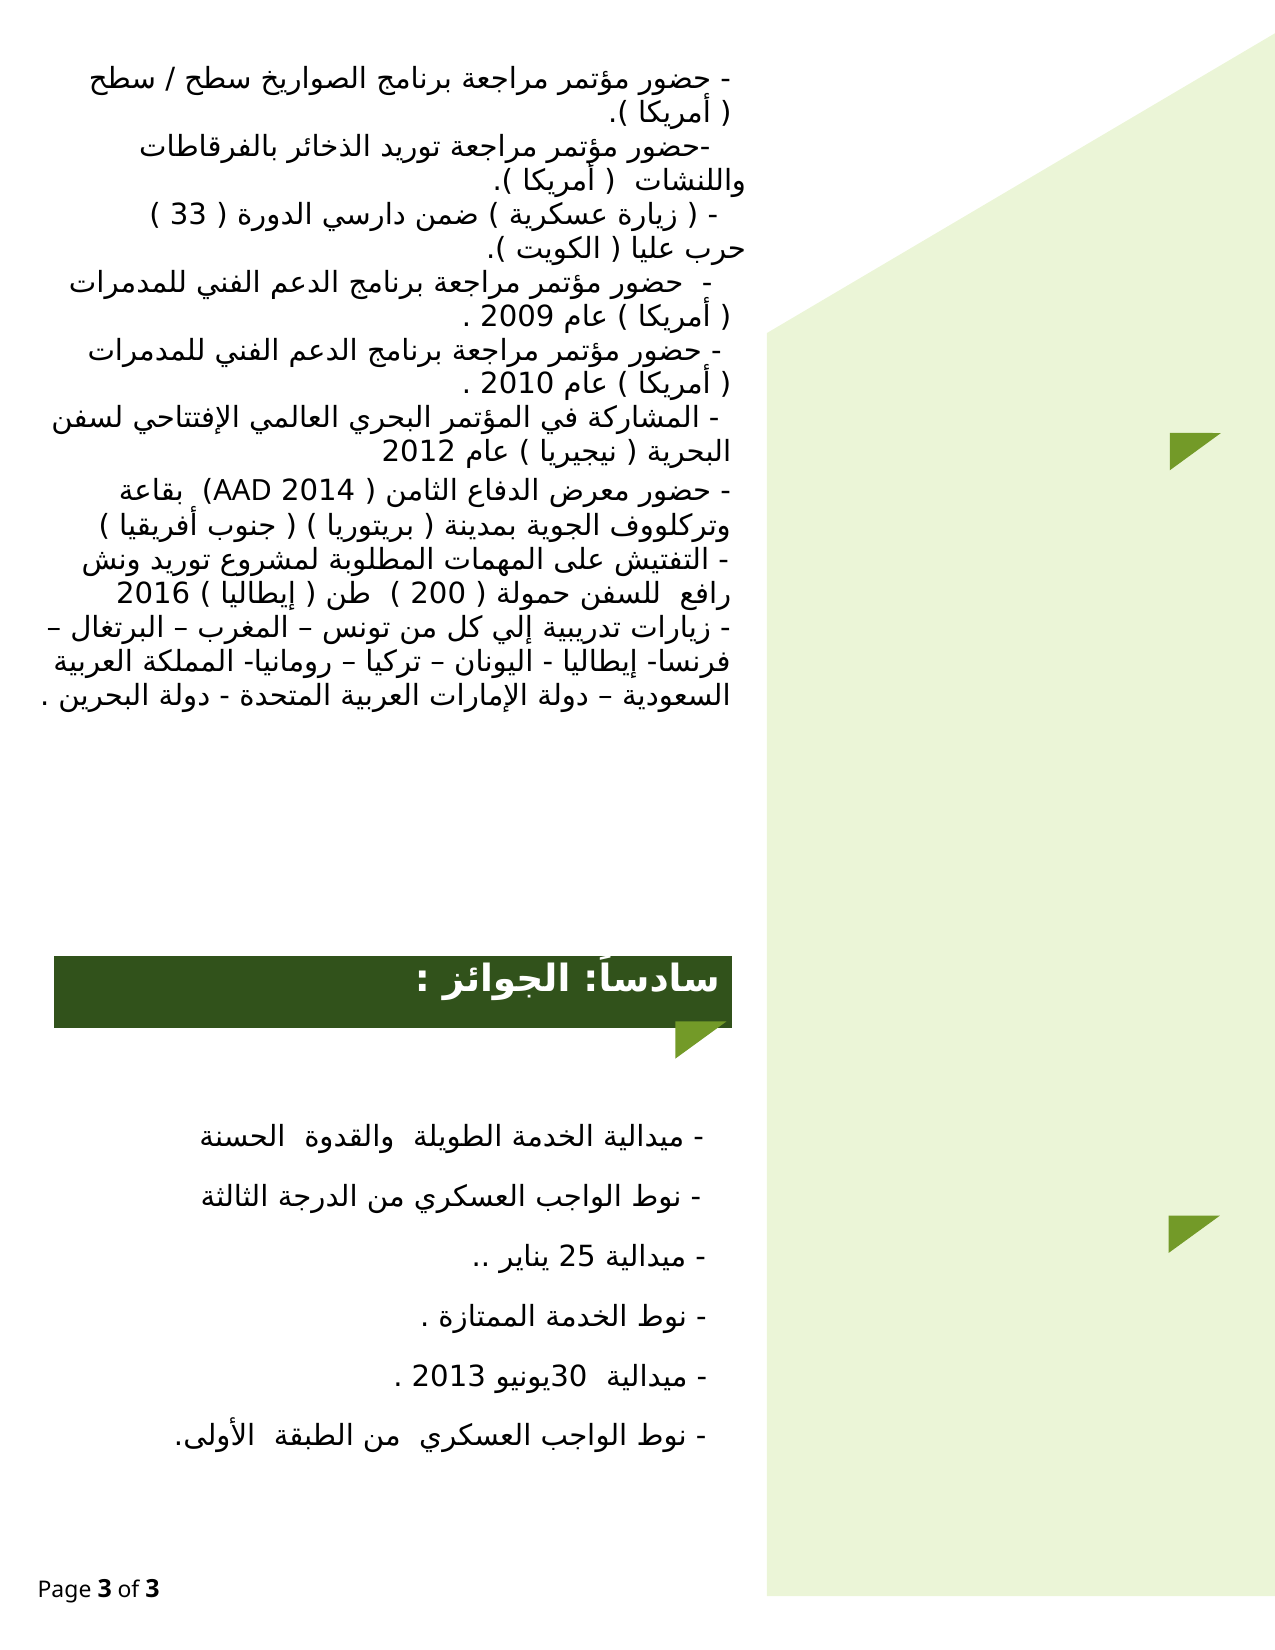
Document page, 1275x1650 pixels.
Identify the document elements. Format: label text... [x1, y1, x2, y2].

text - زيارات تدريبية إلي كل من تونس – المغرب – البرتغال – فرنسا- إيطاليا - اليونان – تركيا – رومانيا- المملكة العربية السعودية – دولة الإمارات العربية المتحدة - دولة البحرين . [37, 610, 732, 712]
text -حضور مؤتمر مراجعة توريد الذخائر بالفرقاطات واللنشات ( أمريكا ). [37, 129, 1193, 197]
text - حضور معرض الدفاع الثامن ( 2014 AAD) بقاعة وتركلووف الجوية بمدينة ( بريتوريا ) ( جنوب أفريقيا ) [37, 469, 732, 542]
text - ميدالية 25 يناير .. [37, 1239, 1104, 1273]
text - التفتيش على المهمات المطلوبة لمشروع توريد ونش رافع للسفن حمولة ( 200 ) طن ( إيطاليا ) 2016 [37, 542, 1193, 610]
text - ( زيارة عسكرية ) ضمن دارسي الدورة ( 33 ) حرب عليا ( الكويت ). [37, 197, 746, 265]
text - نوط الواجب العسكري من الدرجة الثالثة [37, 1179, 1137, 1213]
text - ميدالية الخدمة الطويلة والقدوة الحسنة [37, 1120, 1137, 1154]
text - ميدالية 30يونيو 2013 . [37, 1359, 883, 1393]
text - نوط الخدمة الممتازة . [37, 1299, 883, 1333]
text - حضور مؤتمر مراجعة برنامج الدعم الفني للمدمرات ( أمريكا ) عام 2009 . [37, 265, 732, 333]
text - نوط الواجب العسكري من الطبقة الأولى. [37, 1419, 883, 1453]
table_header سادساً: الجوائز : [54, 956, 732, 1028]
text - حضور مؤتمر مراجعة برنامج الدعم الفني للمدمرات ( أمريكا ) عام 2010 . [37, 333, 732, 401]
text - المشاركة في المؤتمر البحري العالمي الإفتتاحي لسفن البحرية ( نيجيريا ) عام 2012 [37, 401, 1193, 469]
text - حضور مؤتمر مراجعة برنامج الصواريخ سطح / سطح ( أمريكا ). [37, 61, 1237, 129]
